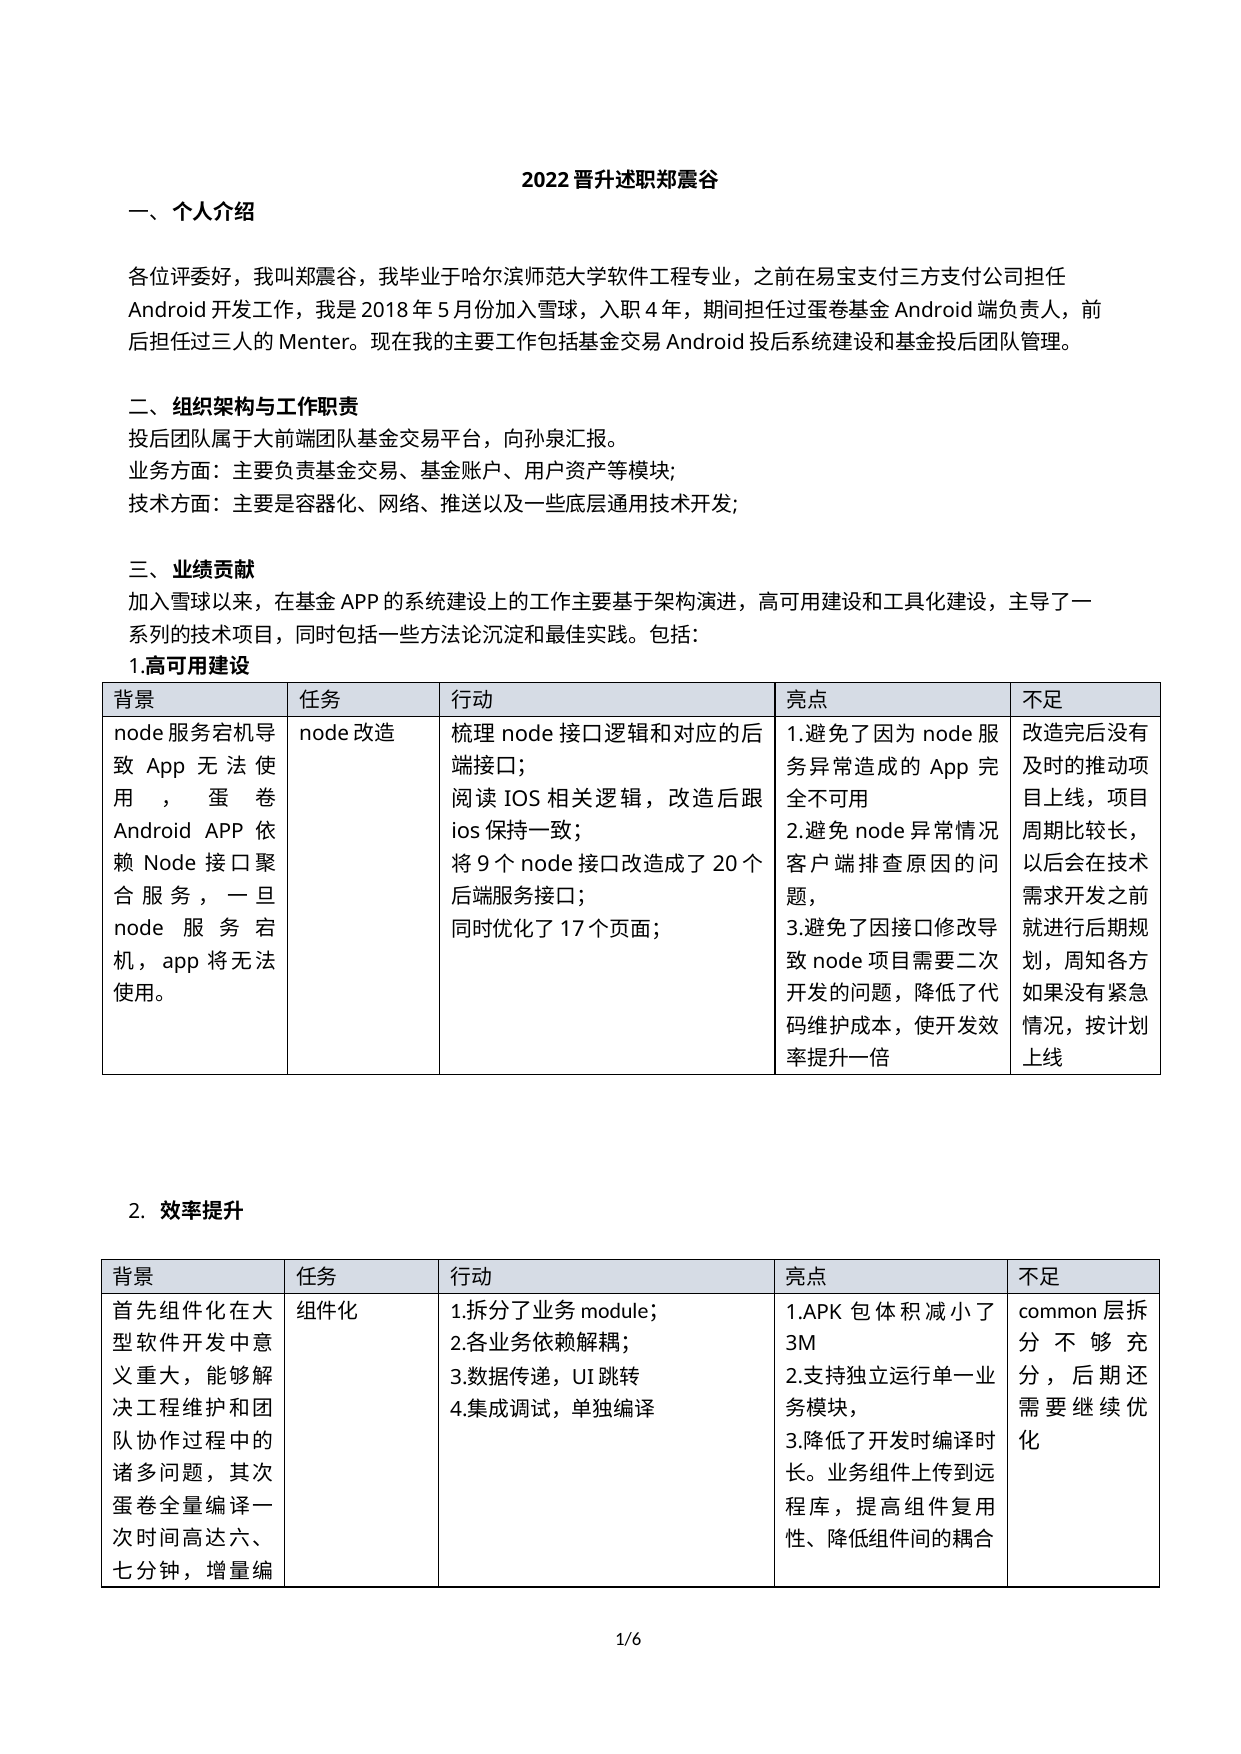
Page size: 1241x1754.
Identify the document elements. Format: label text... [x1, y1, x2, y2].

table_header 任务 [288, 683, 439, 716]
table_cell 改造完后没有及时的推动项目上线，项目周期比较长，以后会在技术需求开发之前就进行后期规划，周知各方如果没有紧急情况，按计划上线 [1011, 717, 1160, 1074]
table_header 不足 [1008, 1260, 1159, 1293]
text 1.高可用建设 [128, 649, 1112, 682]
table_cell 组件化 [285, 1294, 438, 1586]
table_header 亮点 [776, 683, 1010, 716]
text 各位评委好，我叫郑震谷，我毕业于哈尔滨师范大学软件工程专业，之前在易宝支付三方支付公司担任Android开发工作，我是2018年5月份加入雪球，入职4年，期间担任过蛋卷基金Android端负责人，前后担任过三人的Menter。现在我的主要工作包括基金交易Android投后系统建设和基金投后团队管理。 [128, 259, 1112, 357]
text 加入雪球以来，在基金APP的系统建设上的工作主要基于架构演进，高可用建设和工具化建设，主导了一系列的技术项目，同时包括一些方法论沉淀和最佳实践。包括： [128, 584, 1112, 649]
table_header 不足 [1011, 683, 1160, 716]
table_header 背景 [102, 1260, 284, 1293]
table_cell 梳理node接口逻辑和对应的后端接口； 阅读IOS相关逻辑，改造后跟ios保持一致； 将9个node接口改造成了20个后端服务接口； 同时优化了17个页面； [440, 717, 774, 1074]
table_header 亮点 [775, 1260, 1007, 1293]
table_cell node服务宕机导致App无法使用，蛋卷Android APP依赖Node接口聚合服务，一旦node服务宕机，app将无法使用。 [103, 717, 287, 1074]
list 技术方面：主要是容器化、网络、推送以及一些底层通用技术开发; [128, 487, 1112, 519]
text 2022晋升述职郑震谷 [128, 162, 1112, 194]
table_cell node改造 [288, 717, 439, 1074]
table_cell 1.避免了因为node服务异常造成的 App 完全不可用 2.避免node异常情况客户端排查原因的问题， 3.避免了因接口修改导致node项目需要二次开发的问题，降低了代码维护成本，使开发效率提升一倍 [776, 717, 1010, 1074]
list 效率提升 [128, 1194, 1112, 1227]
table_header 任务 [285, 1260, 438, 1293]
table_header 行动 [439, 1260, 774, 1293]
list 投后团队属于大前端团队基金交易平台，向孙泉汇报。 [128, 422, 1112, 454]
table_header 行动 [440, 683, 774, 716]
list 业务方面：主要负责基金交易、基金账户、用户资产等模块; [128, 454, 1112, 487]
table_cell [775, 1294, 1007, 1586]
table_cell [1008, 1294, 1159, 1586]
list 业绩贡献 [128, 552, 1112, 584]
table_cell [439, 1294, 774, 1586]
table_header 背景 [103, 683, 287, 716]
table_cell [102, 1294, 284, 1586]
list 组织架构与工作职责 [128, 389, 1112, 422]
list 个人介绍 [128, 194, 1112, 227]
